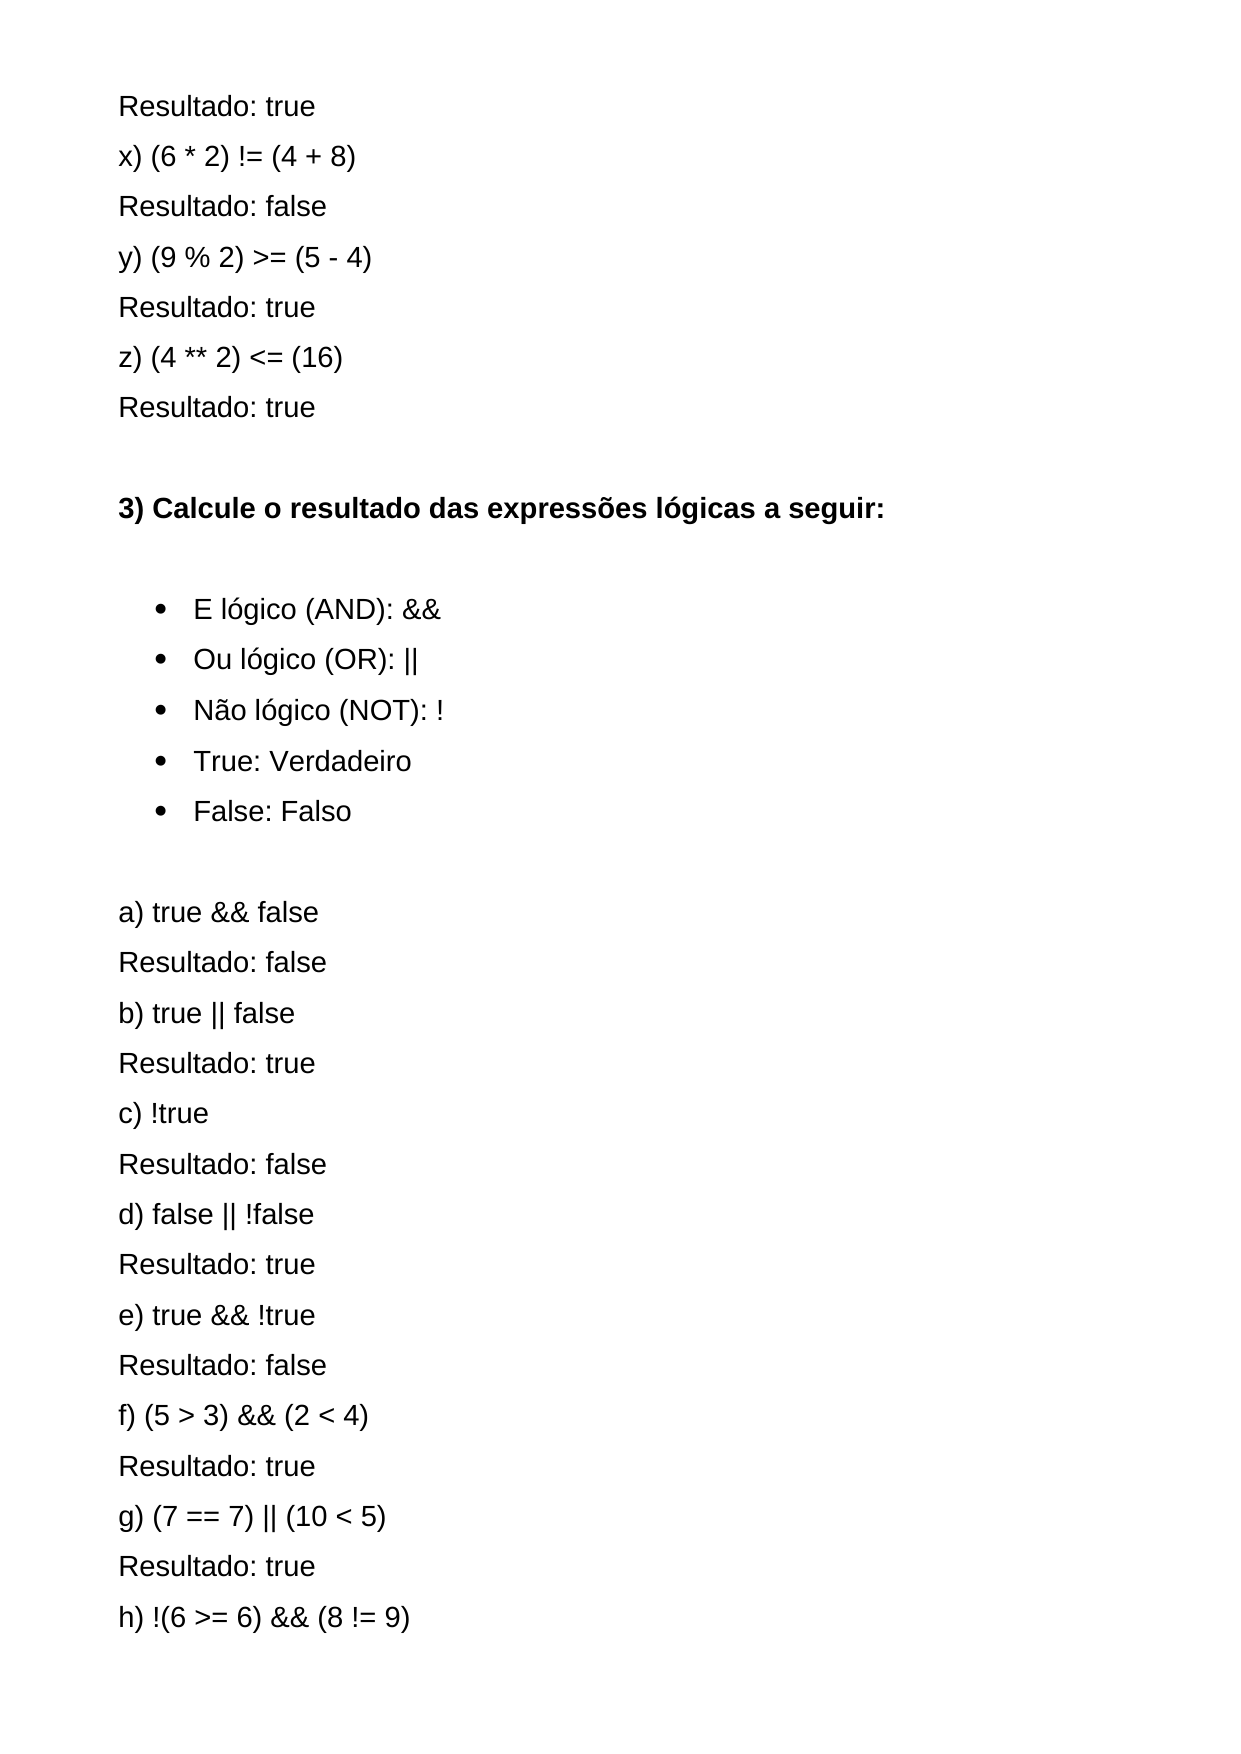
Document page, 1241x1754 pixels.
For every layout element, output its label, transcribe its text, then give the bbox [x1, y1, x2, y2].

list True: Verdadeiro [156, 744, 1122, 777]
text Resultado: true [118, 290, 1122, 323]
text Resultado: true [118, 1549, 1122, 1583]
text Resultado: true [118, 1046, 1122, 1080]
text h) !(6 >= 6) && (8 != 9) [118, 1599, 1122, 1633]
text Resultado: true [118, 1449, 1122, 1482]
text Resultado: false [118, 1147, 1122, 1180]
text z) (4 ** 2) <= (16) [118, 340, 1122, 374]
text a) true && false [118, 895, 1122, 929]
text b) true || false [118, 996, 1122, 1029]
text 3) Calcule o resultado das expressões lógicas a seguir: [118, 491, 1122, 525]
text Resultado: false [118, 1348, 1122, 1382]
list Ou lógico (OR): || [156, 642, 1122, 676]
list Não lógico (NOT): ! [156, 693, 1122, 727]
text Resultado: false [118, 189, 1122, 223]
list E lógico (AND): && [156, 592, 1122, 626]
text e) true && !true [118, 1298, 1122, 1331]
text Resultado: true [118, 391, 1122, 424]
text g) (7 == 7) || (10 < 5) [118, 1499, 1122, 1532]
text f) (5 > 3) && (2 < 4) [118, 1398, 1122, 1432]
list False: Falso [156, 794, 1122, 828]
text Resultado: true [118, 1247, 1122, 1281]
text x) (6 * 2) != (4 + 8) [118, 139, 1122, 172]
text y) (9 % 2) >= (5 - 4) [118, 239, 1122, 273]
text c) !true [118, 1096, 1122, 1130]
text Resultado: true [118, 89, 1122, 122]
text d) false || !false [118, 1197, 1122, 1231]
text Resultado: false [118, 946, 1122, 979]
